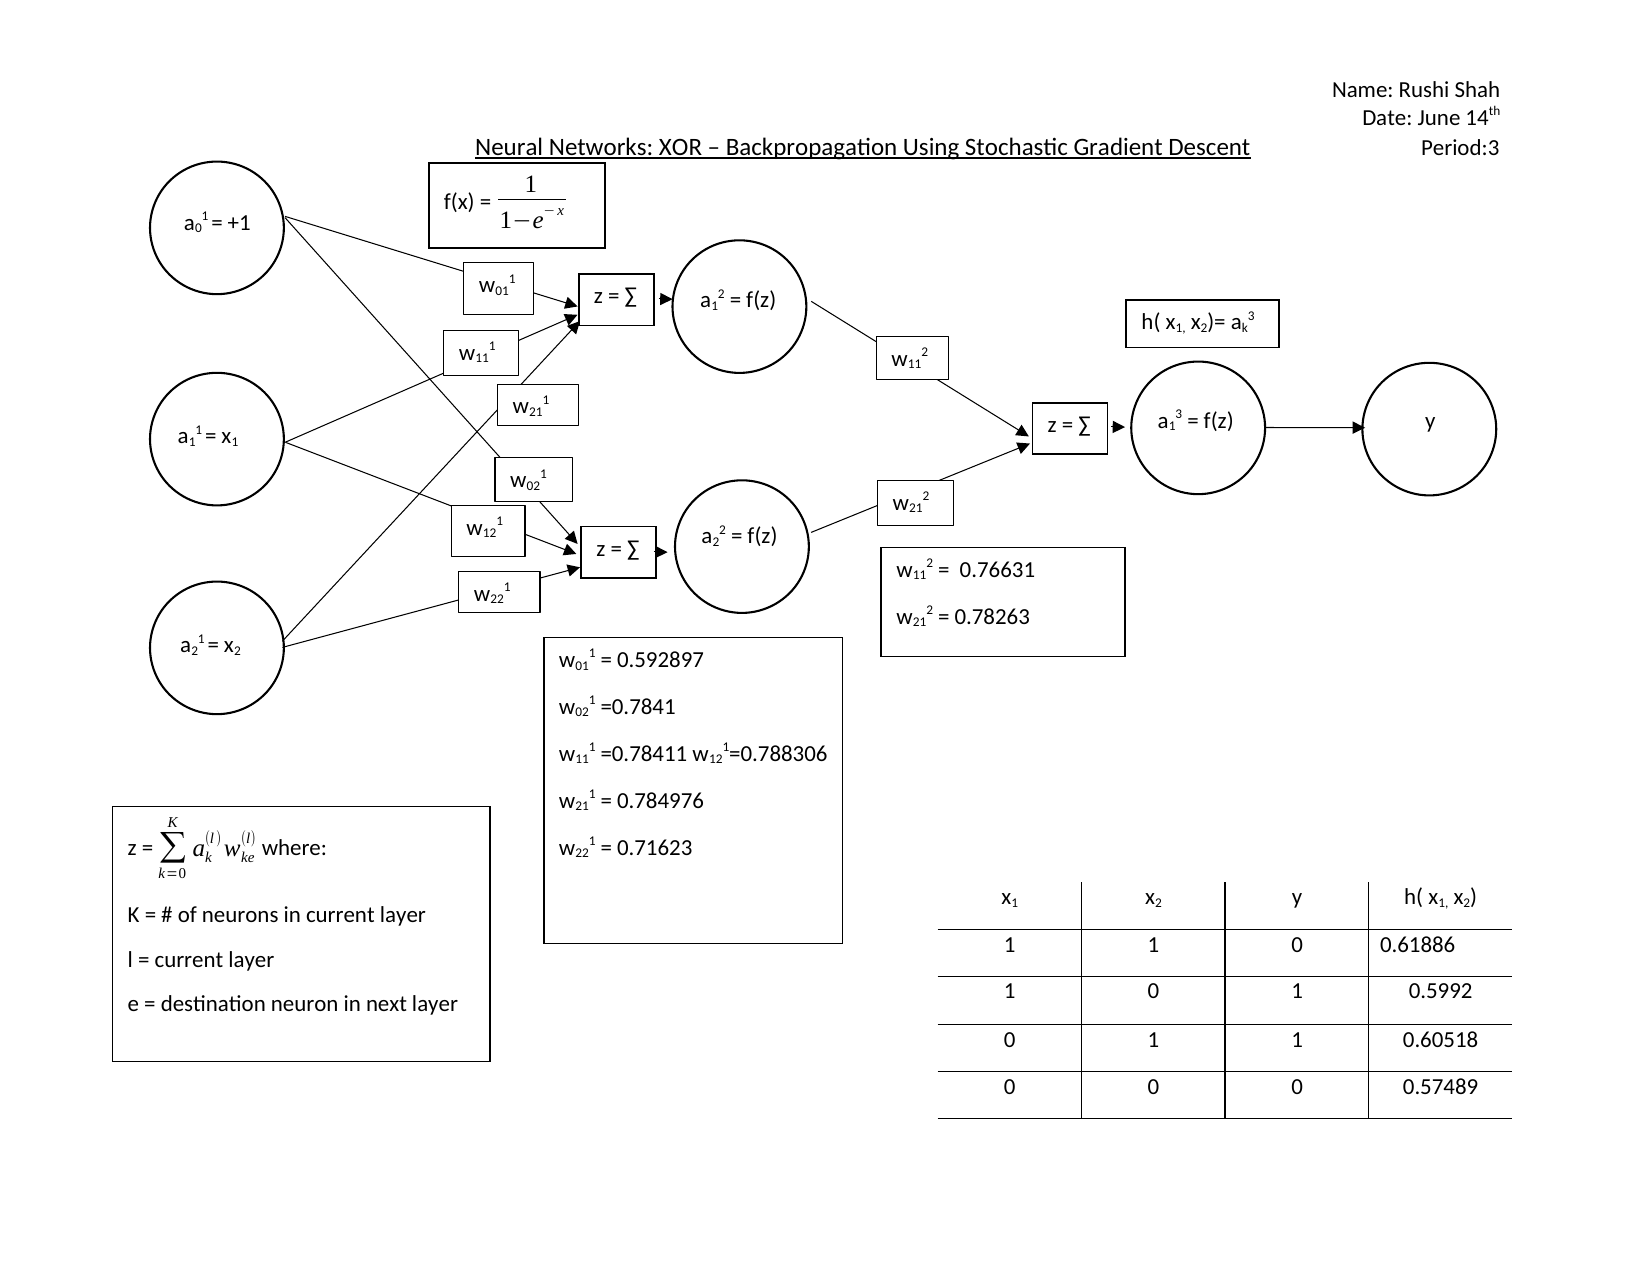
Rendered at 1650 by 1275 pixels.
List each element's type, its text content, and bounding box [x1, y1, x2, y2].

table_cell 0 [1082, 1072, 1224, 1118]
table_cell 0 [1226, 1072, 1368, 1118]
table_cell 1 [1082, 930, 1224, 976]
table_cell 1 [938, 977, 1081, 1024]
table_cell 1 [1226, 1025, 1368, 1071]
table_header y [1226, 882, 1368, 929]
table_cell 1 [938, 930, 1081, 976]
table_cell 0 [1082, 977, 1224, 1024]
table_cell 0 [1226, 930, 1368, 976]
table_header x1 [938, 882, 1081, 929]
table_cell 0 [938, 1072, 1081, 1118]
table_cell 1 [1082, 1025, 1224, 1071]
table_cell 0 [938, 1025, 1081, 1071]
table_header h( x1, x2) [1369, 882, 1512, 929]
table_cell 1 [1226, 977, 1368, 1024]
table_cell 0.5992 [1369, 977, 1512, 1024]
table_header x2 [1082, 882, 1224, 929]
table_cell 0.57489 [1369, 1072, 1512, 1118]
table_cell 0.61886 [1369, 930, 1512, 976]
table_cell 0.60518 [1369, 1025, 1512, 1071]
